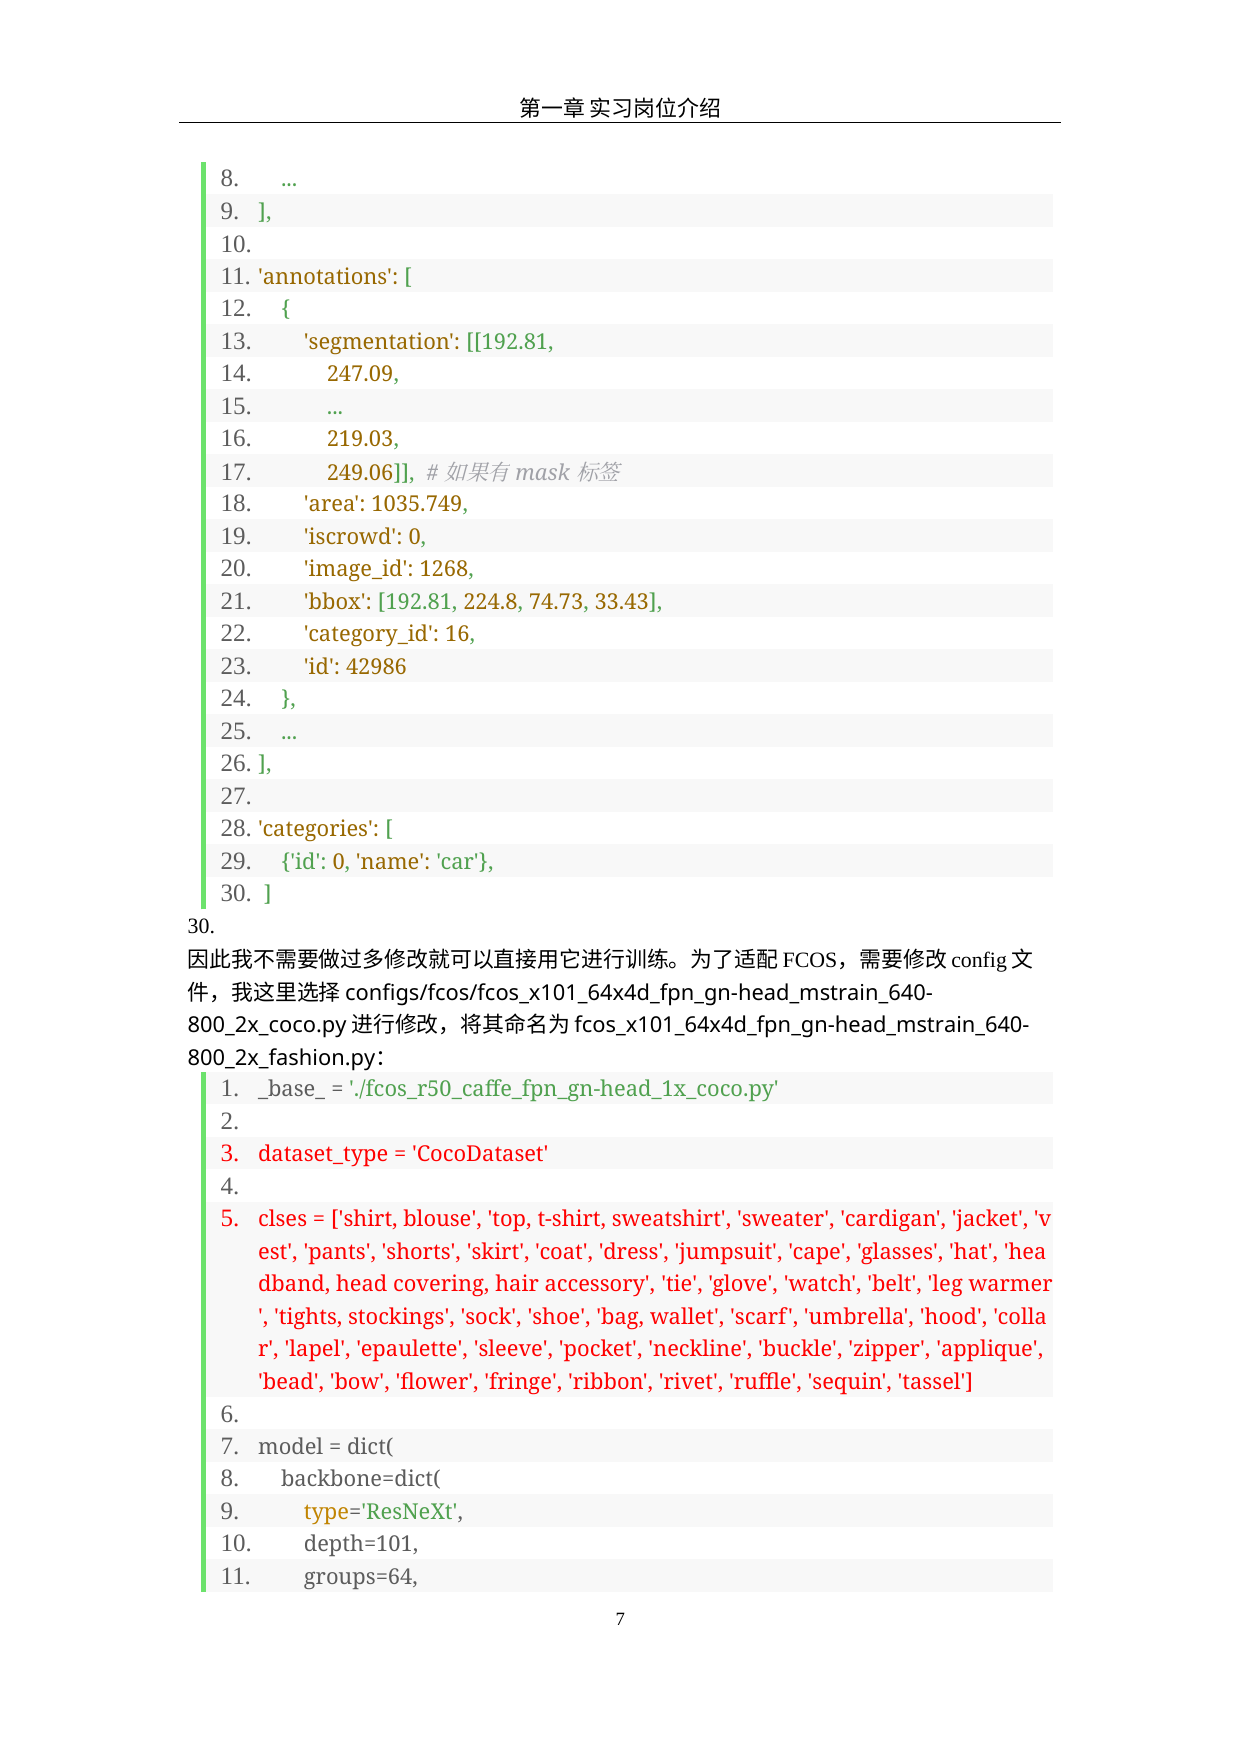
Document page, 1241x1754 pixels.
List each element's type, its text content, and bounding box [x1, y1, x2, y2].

list 'annotations': [ [206, 259, 1053, 292]
list 'bbox': [192.81, 224.8, 74.73, 33.43], [206, 584, 1053, 617]
list ... [206, 714, 1053, 747]
list model = dict( [206, 1429, 1053, 1462]
list 'iscrowd': 0, [206, 519, 1053, 552]
list 'area': 1035.749, [206, 487, 1053, 519]
list 'category_id': 16, [206, 617, 1053, 649]
list clses = ['shirt, blouse', 'top, t-shirt, sweatshirt', 'sweater', 'cardigan', 'jacket', 'vest', 'pants', 'shorts', 'skirt', 'coat', 'dress', 'jumpsuit', 'cape', 'glasses', 'hat', 'headband, head covering, hair accessory', 'tie', 'glove', 'watch', 'belt', 'leg warmer', 'tights, stockings', 'sock', 'shoe', 'bag, wallet', 'scarf', 'umbrella', 'hood', 'collar', 'lapel', 'epaulette', 'sleeve', 'pocket', 'neckline', 'buckle', 'zipper', 'applique', 'bead', 'bow', 'flower', 'fringe', 'ribbon', 'rivet', 'ruffle', 'sequin', 'tassel'] [206, 1202, 1053, 1397]
list dataset_type = 'CocoDataset' [206, 1137, 1053, 1169]
list 'categories': [ [206, 812, 1053, 844]
list _base_ = './fcos_r50_caffe_fpn_gn-head_1x_coco.py' [206, 1072, 1053, 1104]
list groups=64, [206, 1559, 1053, 1592]
list ... [206, 389, 1053, 422]
list ], [206, 747, 1053, 779]
list { [206, 292, 1053, 324]
list 'segmentation': [[192.81, [206, 324, 1053, 357]
list }, [206, 682, 1053, 714]
list 247.09, [206, 357, 1053, 389]
list ], [206, 194, 1053, 227]
list backbone=dict( [206, 1462, 1053, 1494]
list type='ResNeXt', [206, 1494, 1053, 1527]
list ... [206, 162, 1053, 194]
list 249.06]], # 如果有 mask 标签 [206, 454, 1053, 487]
text 因此我不需要做过多修改就可以直接用它进行训练。为了适配FCOS，需要修改config文件，我这里选择configs/fcos/fcos_x101_64x4d_fpn_gn-head_mstrain_640-800_2x_coco.py进行修改，将其命名为fcos_x101_64x4d_fpn_gn-head_mstrain_640-800_2x_fashion.py： [187, 942, 1053, 1072]
list depth=101, [206, 1527, 1053, 1559]
list 'id': 42986 [206, 649, 1053, 682]
list 219.03, [206, 422, 1053, 454]
list {'id': 0, 'name': 'car'}, [206, 844, 1053, 877]
list 'image_id': 1268, [206, 552, 1053, 584]
list ] [206, 877, 1053, 909]
